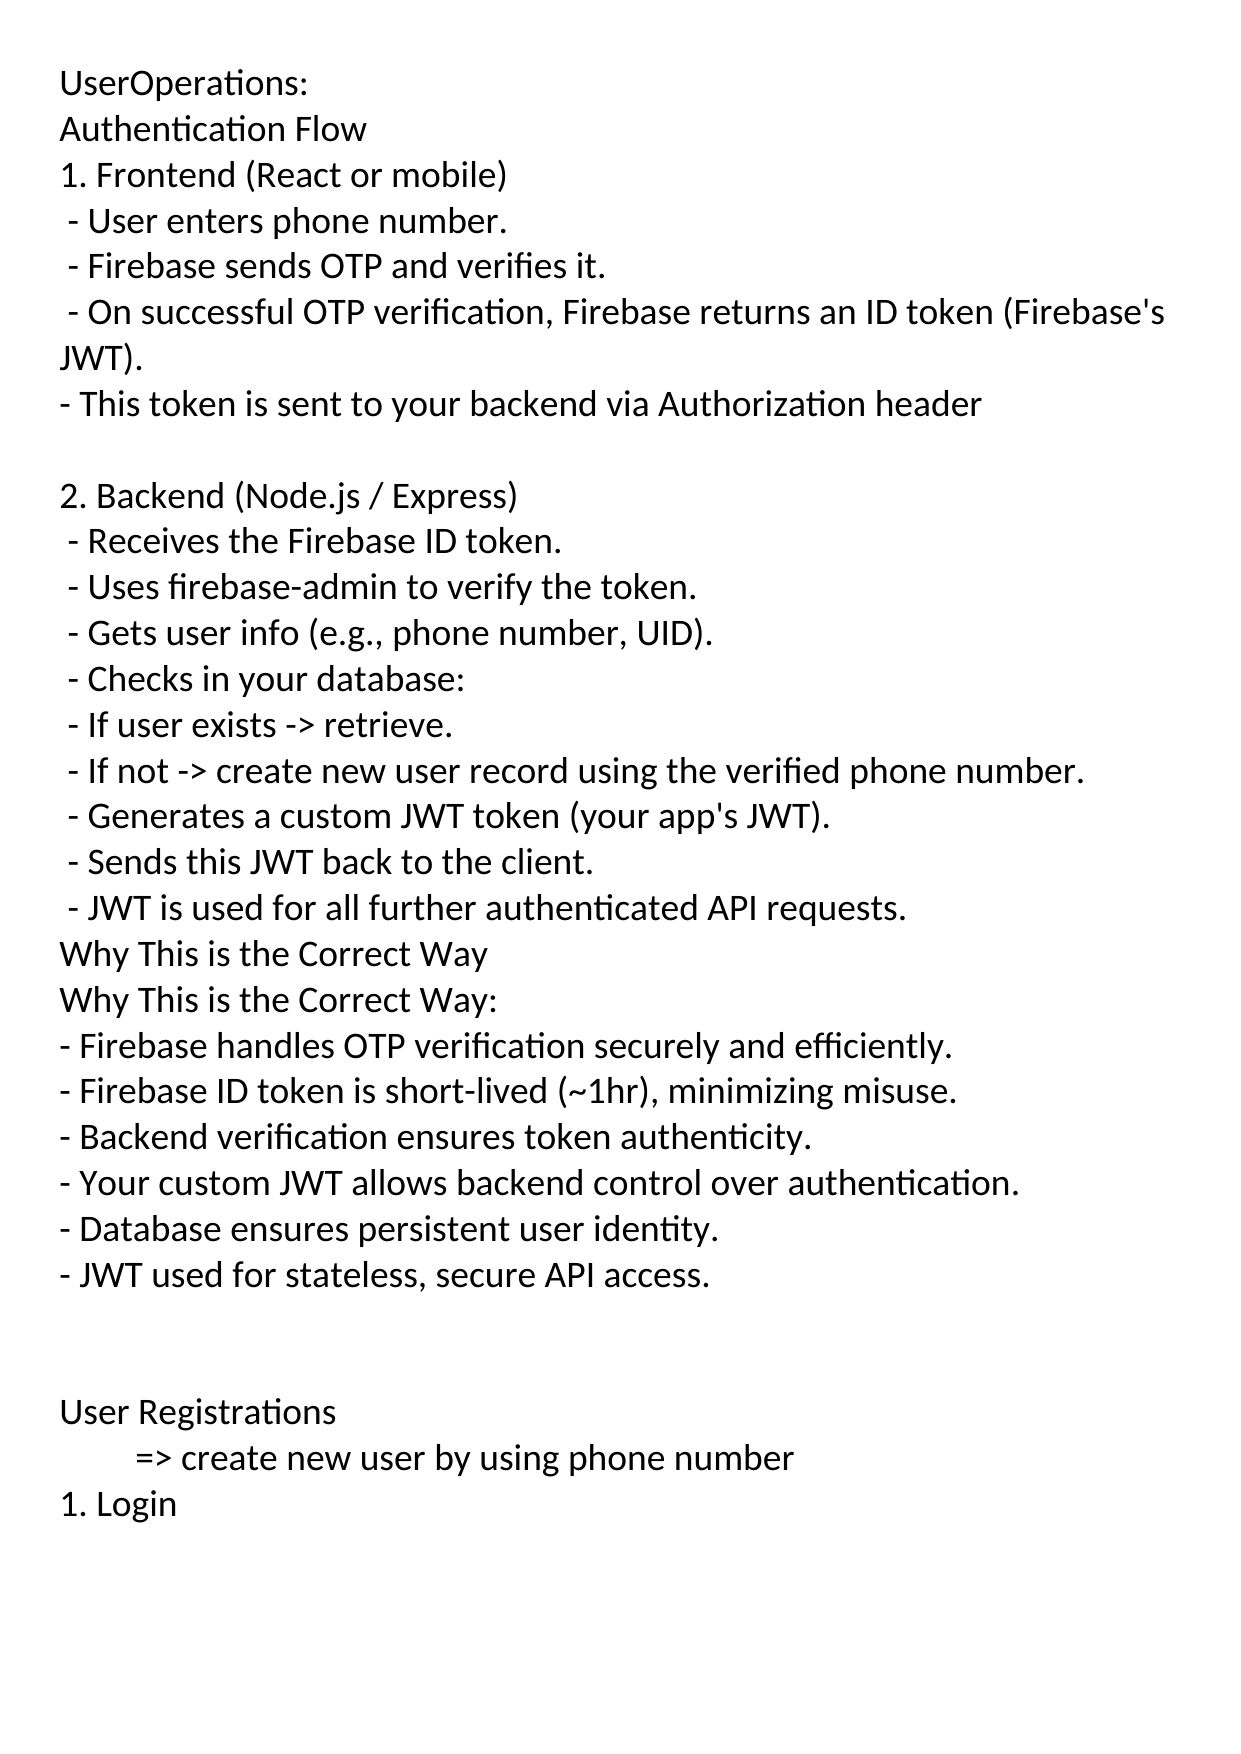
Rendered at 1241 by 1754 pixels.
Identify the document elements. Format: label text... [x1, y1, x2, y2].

text - This token is sent to your backend via Authorization header [59, 380, 1181, 426]
text - Sends this JWT back to the client. [59, 838, 1181, 884]
text Why This is the Correct Way: [59, 976, 1181, 1022]
text - Uses firebase-admin to verify the token. [59, 563, 1181, 609]
text 2. Backend (Node.js / Express) [59, 472, 1181, 517]
text - Generates a custom JWT token (your app's JWT). [59, 792, 1181, 838]
text 1. Frontend (React or mobile) [59, 151, 1181, 197]
text - Checks in your database: [59, 655, 1181, 701]
text - If user exists -> retrieve. [59, 701, 1181, 747]
text - Database ensures persistent user identity. [59, 1205, 1181, 1251]
list => create new user by using phone number [59, 1434, 1181, 1480]
text - Receives the Firebase ID token. [59, 517, 1181, 563]
text Authentication Flow [59, 105, 1181, 151]
text - Backend verification ensures token authenticity. [59, 1113, 1181, 1159]
text - If not -> create new user record using the verified phone number. [59, 747, 1181, 792]
text - Firebase ID token is short-lived (~1hr), minimizing misuse. [59, 1067, 1181, 1113]
text - Gets user info (e.g., phone number, UID). [59, 609, 1181, 655]
text UserOperations: [59, 59, 1181, 105]
text - On successful OTP verification, Firebase returns an ID token (Firebase's JWT). [59, 288, 1181, 380]
text - User enters phone number. [59, 197, 1181, 242]
text Why This is the Correct Way [59, 930, 1181, 976]
list Login [59, 1480, 1181, 1526]
text - Firebase handles OTP verification securely and efficiently. [59, 1022, 1181, 1067]
text User Registrations [59, 1388, 1181, 1434]
text - JWT is used for all further authenticated API requests. [59, 884, 1181, 930]
text - Firebase sends OTP and verifies it. [59, 242, 1181, 288]
text - JWT used for stateless, secure API access. [59, 1251, 1181, 1297]
text - Your custom JWT allows backend control over authentication. [59, 1159, 1181, 1205]
